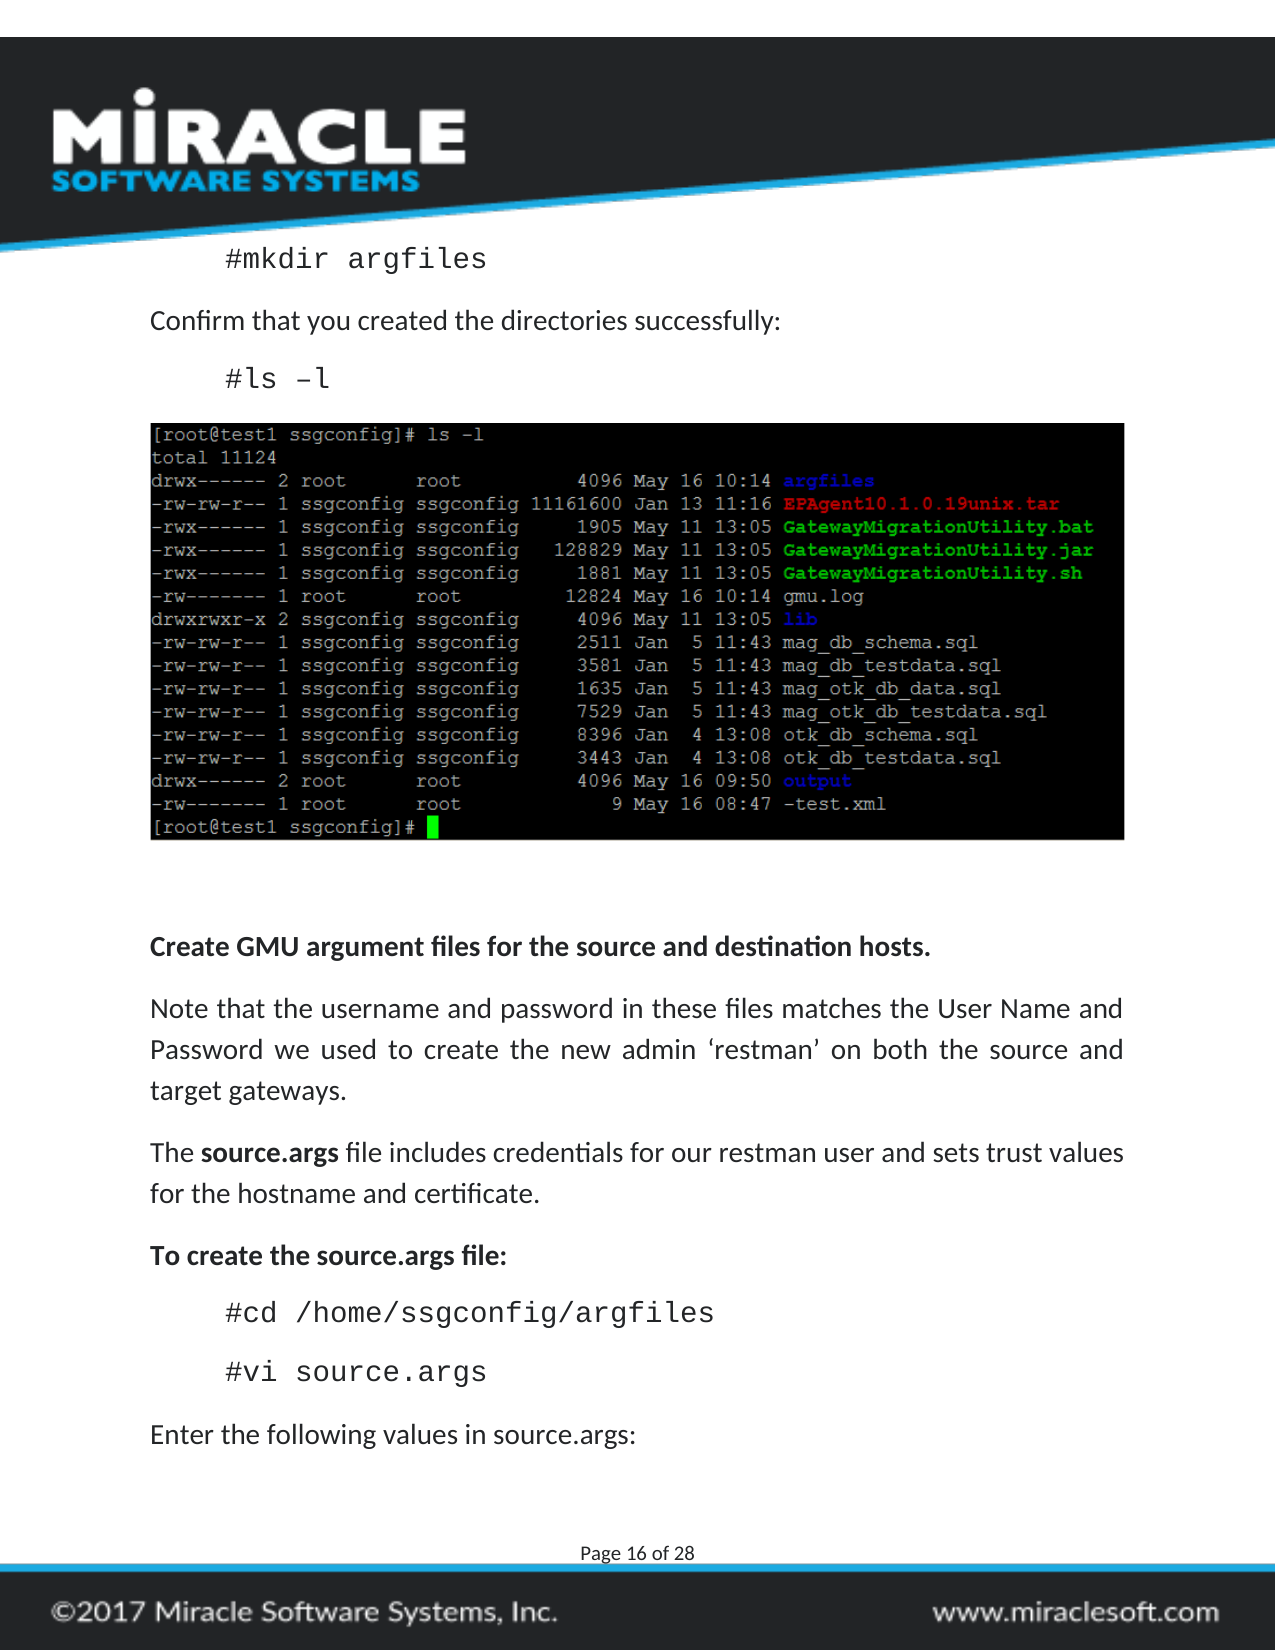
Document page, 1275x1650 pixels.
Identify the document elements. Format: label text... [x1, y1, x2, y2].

text #mkdir argfiles [225, 244, 1125, 277]
text Enter the following values in source.args: [150, 1416, 1125, 1451]
text #ls –l [225, 364, 1125, 397]
text #vi source.args [225, 1357, 1125, 1390]
text To create the source.args file: [150, 1237, 1125, 1272]
text Create GMU argument files for the source and destination hosts. [150, 928, 1125, 964]
text The source.args file includes credentials for our restman user and sets trust values for the hostname and certificate. [150, 1134, 1125, 1210]
text Confirm that you created the directories successfully: [150, 302, 1125, 338]
text #cd /home/ssgconfig/argfiles [225, 1298, 1125, 1331]
picture [0, 37, 1275, 1650]
text Note that the username and password in these files matches the User Name and Password we used to create the new admin ‘restman’ on both the source and target gateways. [150, 990, 1125, 1108]
